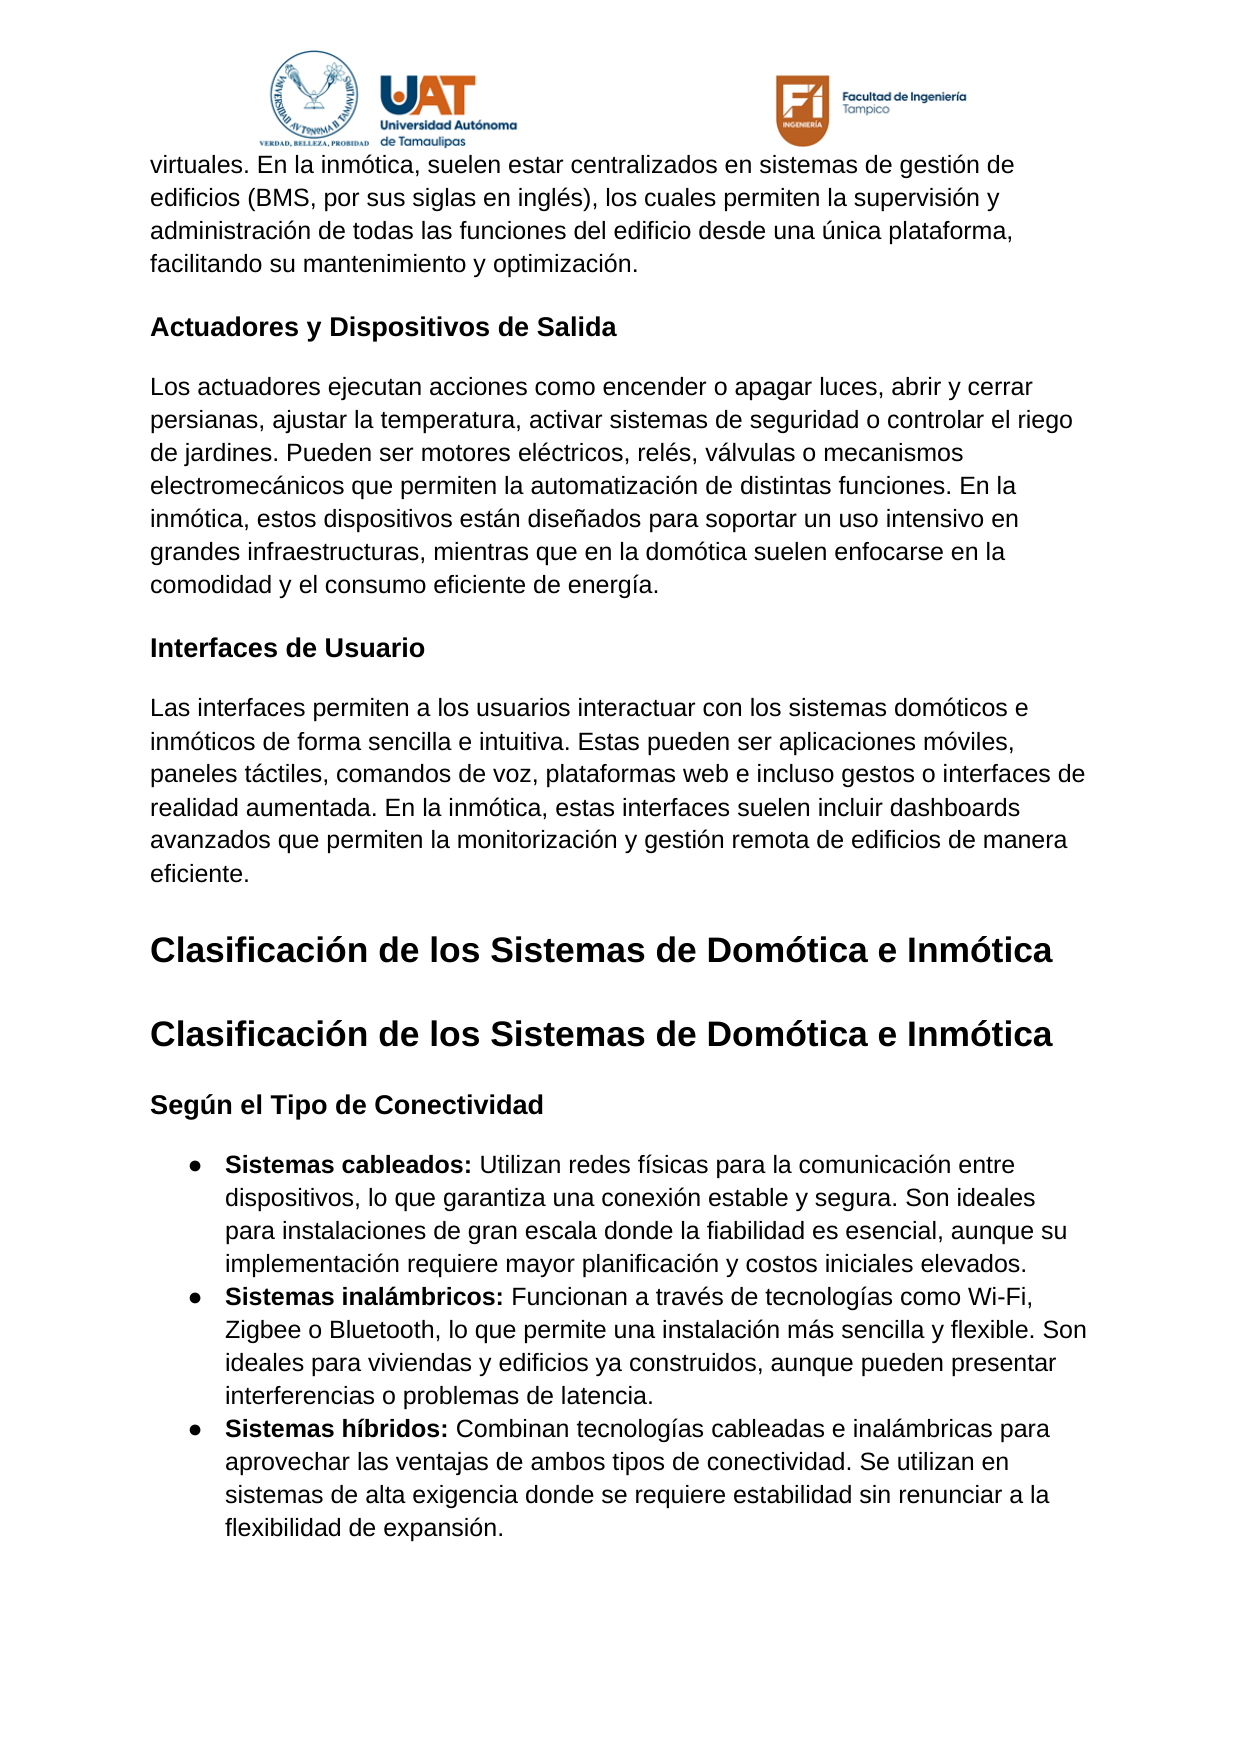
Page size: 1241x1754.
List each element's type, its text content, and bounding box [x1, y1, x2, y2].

list Sistemas híbridos: Combinan tecnologías cableadas e inalámbricas para aprovechar las ventajas de ambos tipos de conectividad. Se utilizan en sistemas de alta exigencia donde se requiere estabilidad sin renunciar a la flexibilidad de expansión. [187, 1414, 1090, 1542]
list Sistemas cableados: Utilizan redes físicas para la comunicación entre dispositivos, lo que garantiza una conexión estable y segura. Son ideales para instalaciones de gran escala donde la fiabilidad es esencial, aunque su implementación requiere mayor planificación y costos iniciales elevados. [187, 1150, 1090, 1278]
text Las interfaces permiten a los usuarios interactuar con los sistemas domóticos e inmóticos de forma sencilla e intuitiva. Estas pueden ser aplicaciones móviles, paneles táctiles, comandos de voz, plataformas web e incluso gestos o interfaces de realidad aumentada. En la inmótica, estas interfaces suelen incluir dashboards avanzados que permiten la monitorización y gestión remota de edificios de manera eficiente. [150, 693, 1090, 887]
subtitle Según el Tipo de Conectividad [150, 1089, 1090, 1121]
text Los actuadores ejecutan acciones como encender o apagar luces, abrir y cerrar persianas, ajustar la temperatura, activar sistemas de seguridad o controlar el riego de jardines. Pueden ser motores eléctricos, relés, válvulas o mecanismos electromecánicos que permiten la automatización de distintas funciones. En la inmótica, estos dispositivos están diseñados para soportar un uso intensivo en grandes infraestructuras, mientras que en la domótica suelen enfocarse en la comodidad y el consumo eficiente de energía. [150, 372, 1090, 599]
picture [149, 48, 1091, 151]
subtitle Interfaces de Usuario [150, 632, 1090, 664]
subtitle Clasificación de los Sistemas de Domótica e Inmótica [150, 1013, 1090, 1054]
list Sistemas inalámbricos: Funcionan a través de tecnologías como Wi-Fi, Zigbee o Bluetooth, lo que permite una instalación más sencilla y flexible. Son ideales para viviendas y edificios ya construidos, aunque pueden presentar interferencias o problemas de latencia. [187, 1282, 1090, 1410]
subtitle Clasificación de los Sistemas de Domótica e Inmótica [150, 929, 1090, 970]
subtitle Actuadores y Dispositivos de Salida [150, 311, 1090, 342]
